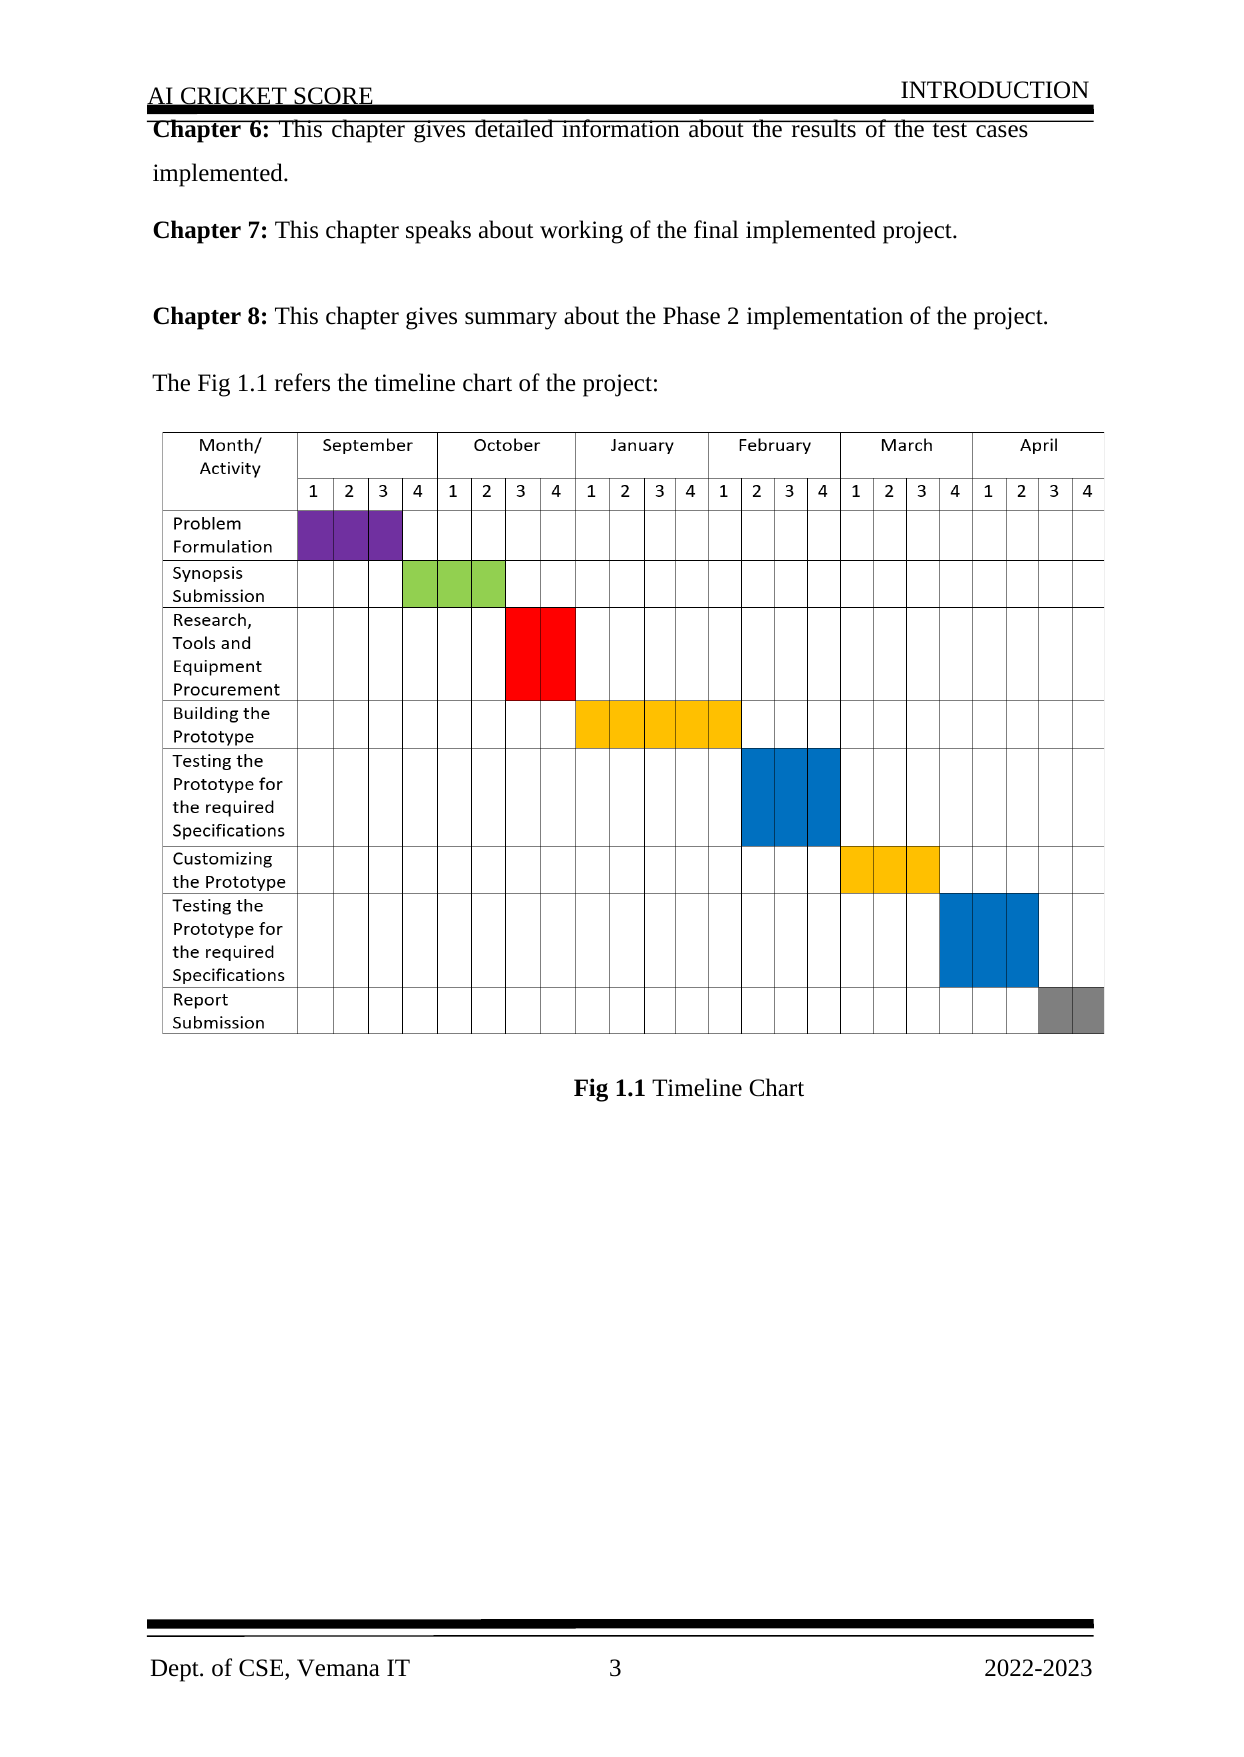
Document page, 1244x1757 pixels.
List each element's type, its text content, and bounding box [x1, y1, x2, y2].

text Fig 1.1 Timeline Chart [573, 1073, 1187, 1101]
text Chapter 8: This chapter gives summary about the Phase 2 implementation of the project. The Fig 1.1 refers the timeline chart of the project: [152, 263, 1073, 397]
picture [162, 432, 1105, 1034]
text Chapter 7: This chapter speaks about working of the final implemented project. [152, 215, 1187, 244]
text Chapter 6: This chapter gives detailed information about the results of the test cases implemented. [152, 122, 1094, 187]
